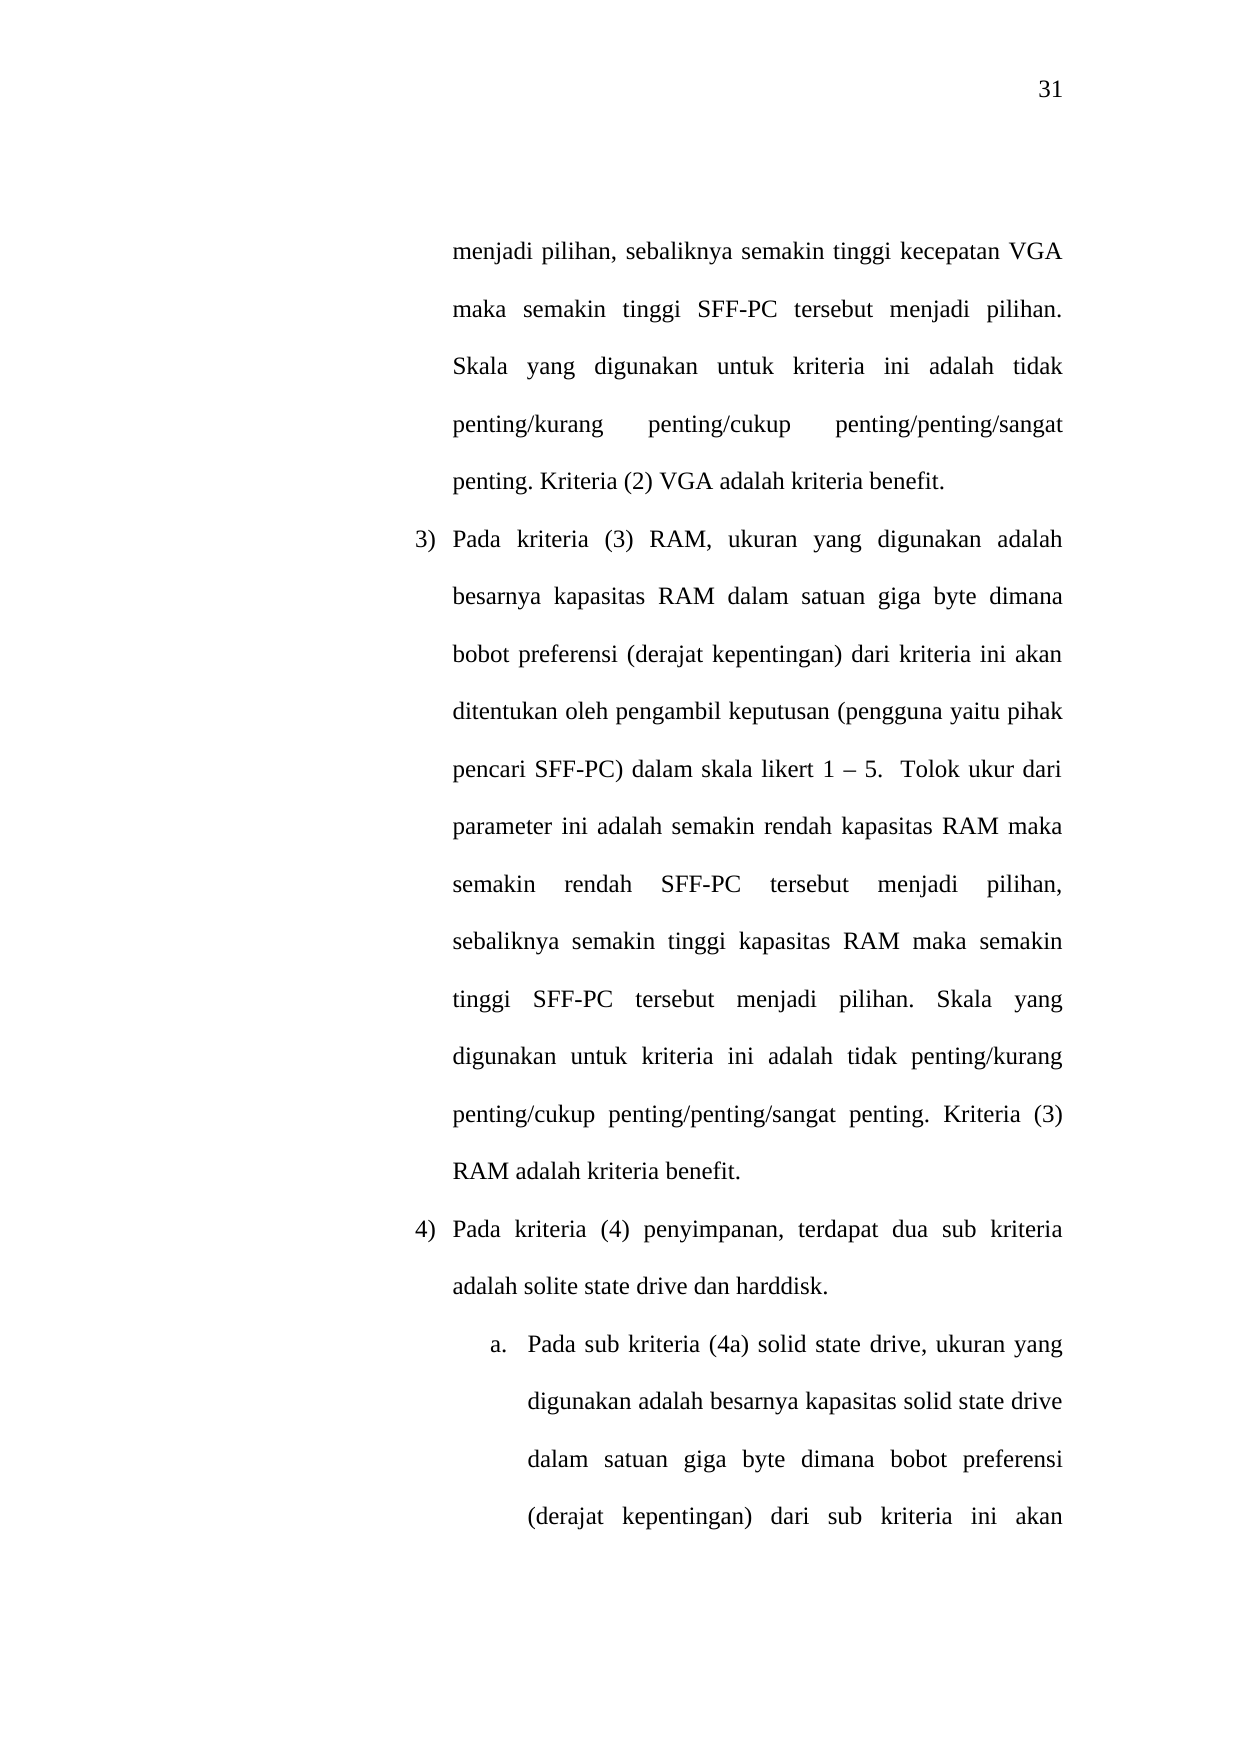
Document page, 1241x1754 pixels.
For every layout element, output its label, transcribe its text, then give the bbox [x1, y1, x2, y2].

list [415, 236, 1063, 495]
list Pada kriteria (3) RAM, ukuran yang digunakan adalah besarnya kapasitas RAM dalam satuan giga byte dimana bobot preferensi (derajat kepentingan) dari kriteria ini akan ditentukan oleh pengambil keputusan (pengguna yaitu pihak pencari SFF-PC) dalam skala likert 1 – 5. Tolok ukur dari parameter ini adalah semakin rendah kapasitas RAM maka semakin rendah SFF-PC tersebut menjadi pilihan, sebaliknya semakin tinggi kapasitas RAM maka semakin tinggi SFF-PC tersebut menjadi pilihan. Skala yang digunakan untuk kriteria ini adalah tidak penting/kurang penting/cukup penting/penting/sangat penting. Kriteria (3) RAM adalah kriteria benefit. [415, 524, 1063, 1185]
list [490, 1329, 1063, 1530]
list Pada kriteria (4) penyimpanan, terdapat dua sub kriteria adalah solite state drive dan harddisk. [415, 1214, 1063, 1300]
